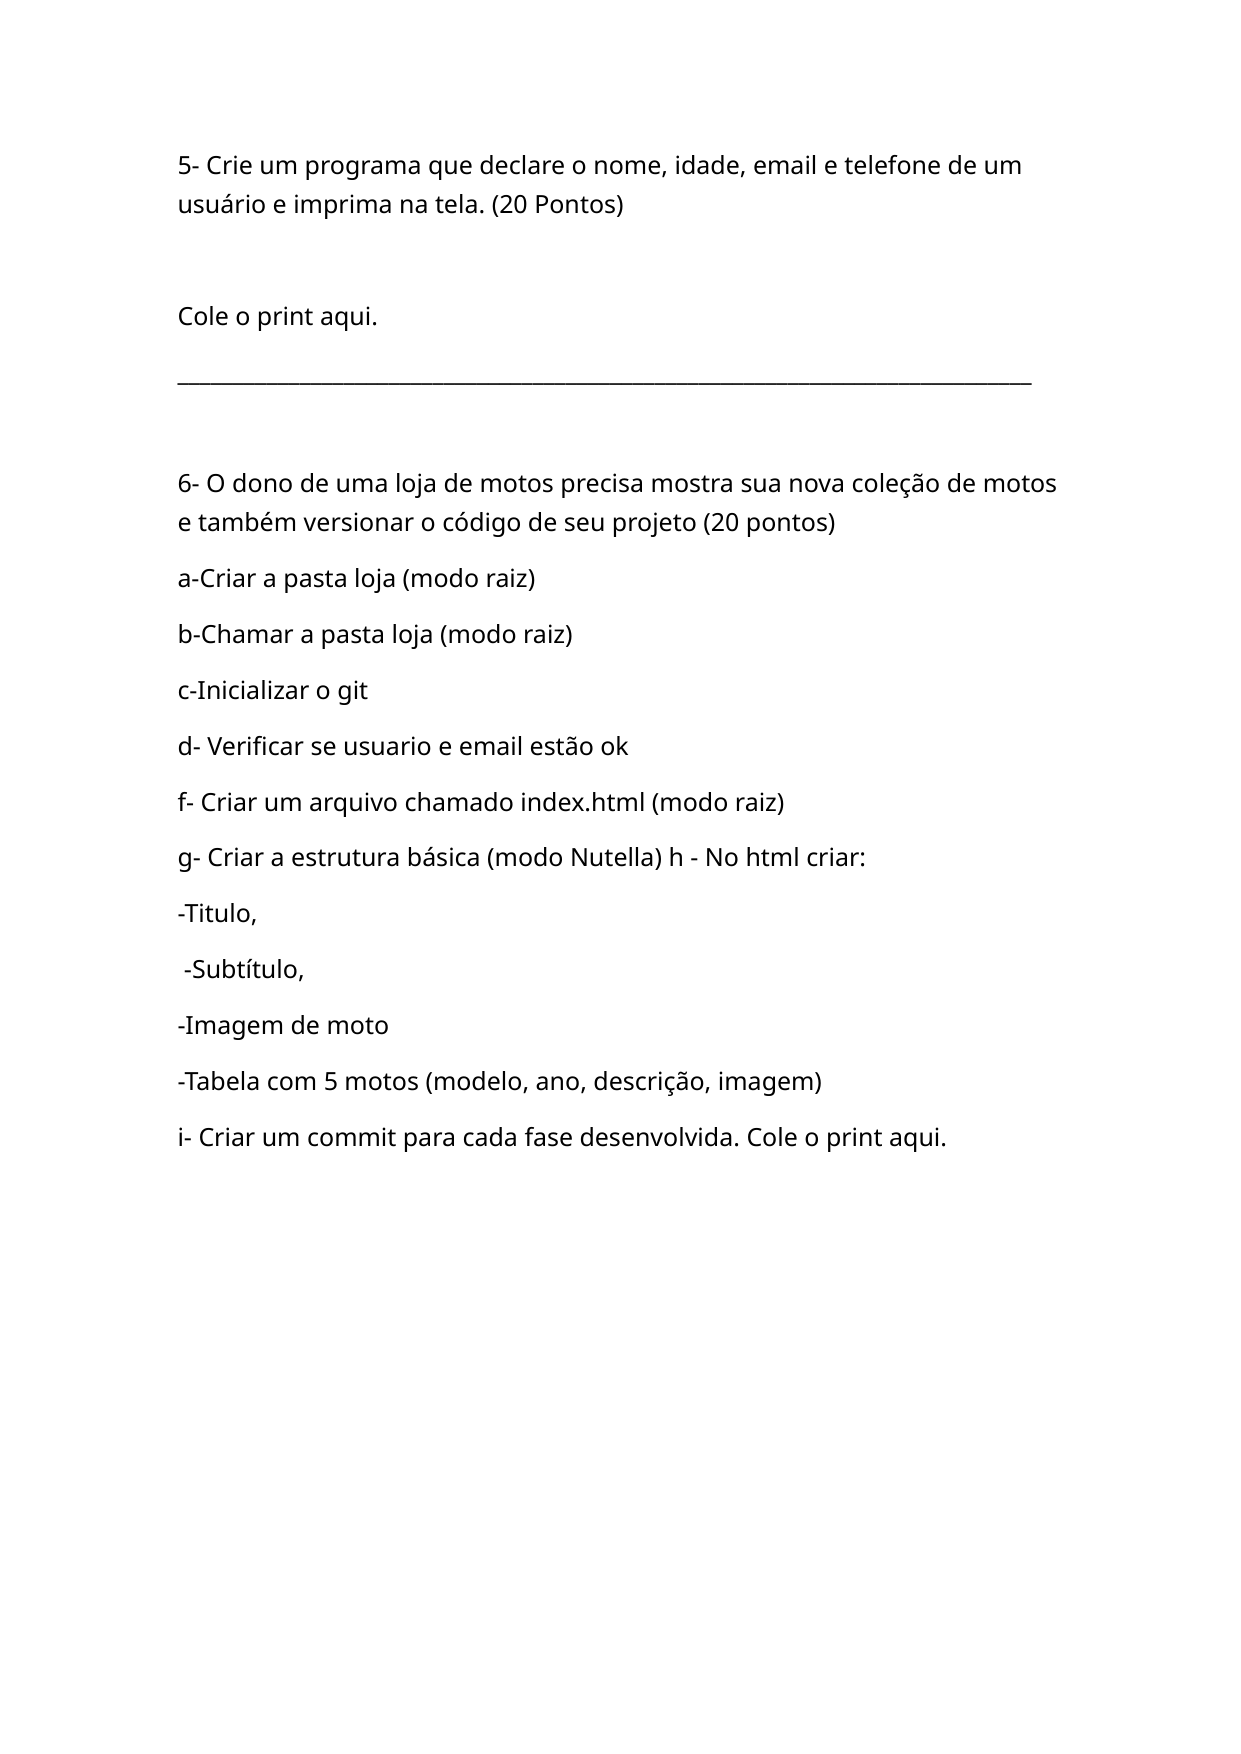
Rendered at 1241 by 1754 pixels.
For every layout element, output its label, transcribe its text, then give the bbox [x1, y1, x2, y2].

text -Imagem de moto [177, 1008, 1063, 1042]
text 5- Crie um programa que declare o nome, idade, email e telefone de um usuário e imprima na tela. (20 Pontos) [177, 148, 1063, 221]
text c-Inicializar o git [177, 673, 1063, 707]
text i- Criar um commit para cada fase desenvolvida. Cole o print aqui. [177, 1119, 1063, 1153]
text -Tabela com 5 motos (modelo, ano, descrição, imagem) [177, 1063, 1063, 1097]
text f- Criar um arquivo chamado index.html (modo raiz) [177, 784, 1063, 818]
text -Subtítulo, [177, 952, 1063, 986]
text a-Criar a pasta loja (modo raiz) [177, 561, 1063, 595]
text g- Criar a estrutura básica (modo Nutella) h - No html criar: [177, 840, 1063, 874]
text d- Verificar se usuario e email estão ok [177, 728, 1063, 762]
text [177, 354, 1063, 388]
text -Titulo, [177, 896, 1063, 930]
text 6- O dono de uma loja de motos precisa mostra sua nova coleção de motos e também versionar o código de seu projeto (20 pontos) [177, 466, 1063, 539]
text Cole o print aqui. [177, 298, 1063, 332]
text b-Chamar a pasta loja (modo raiz) [177, 617, 1063, 651]
